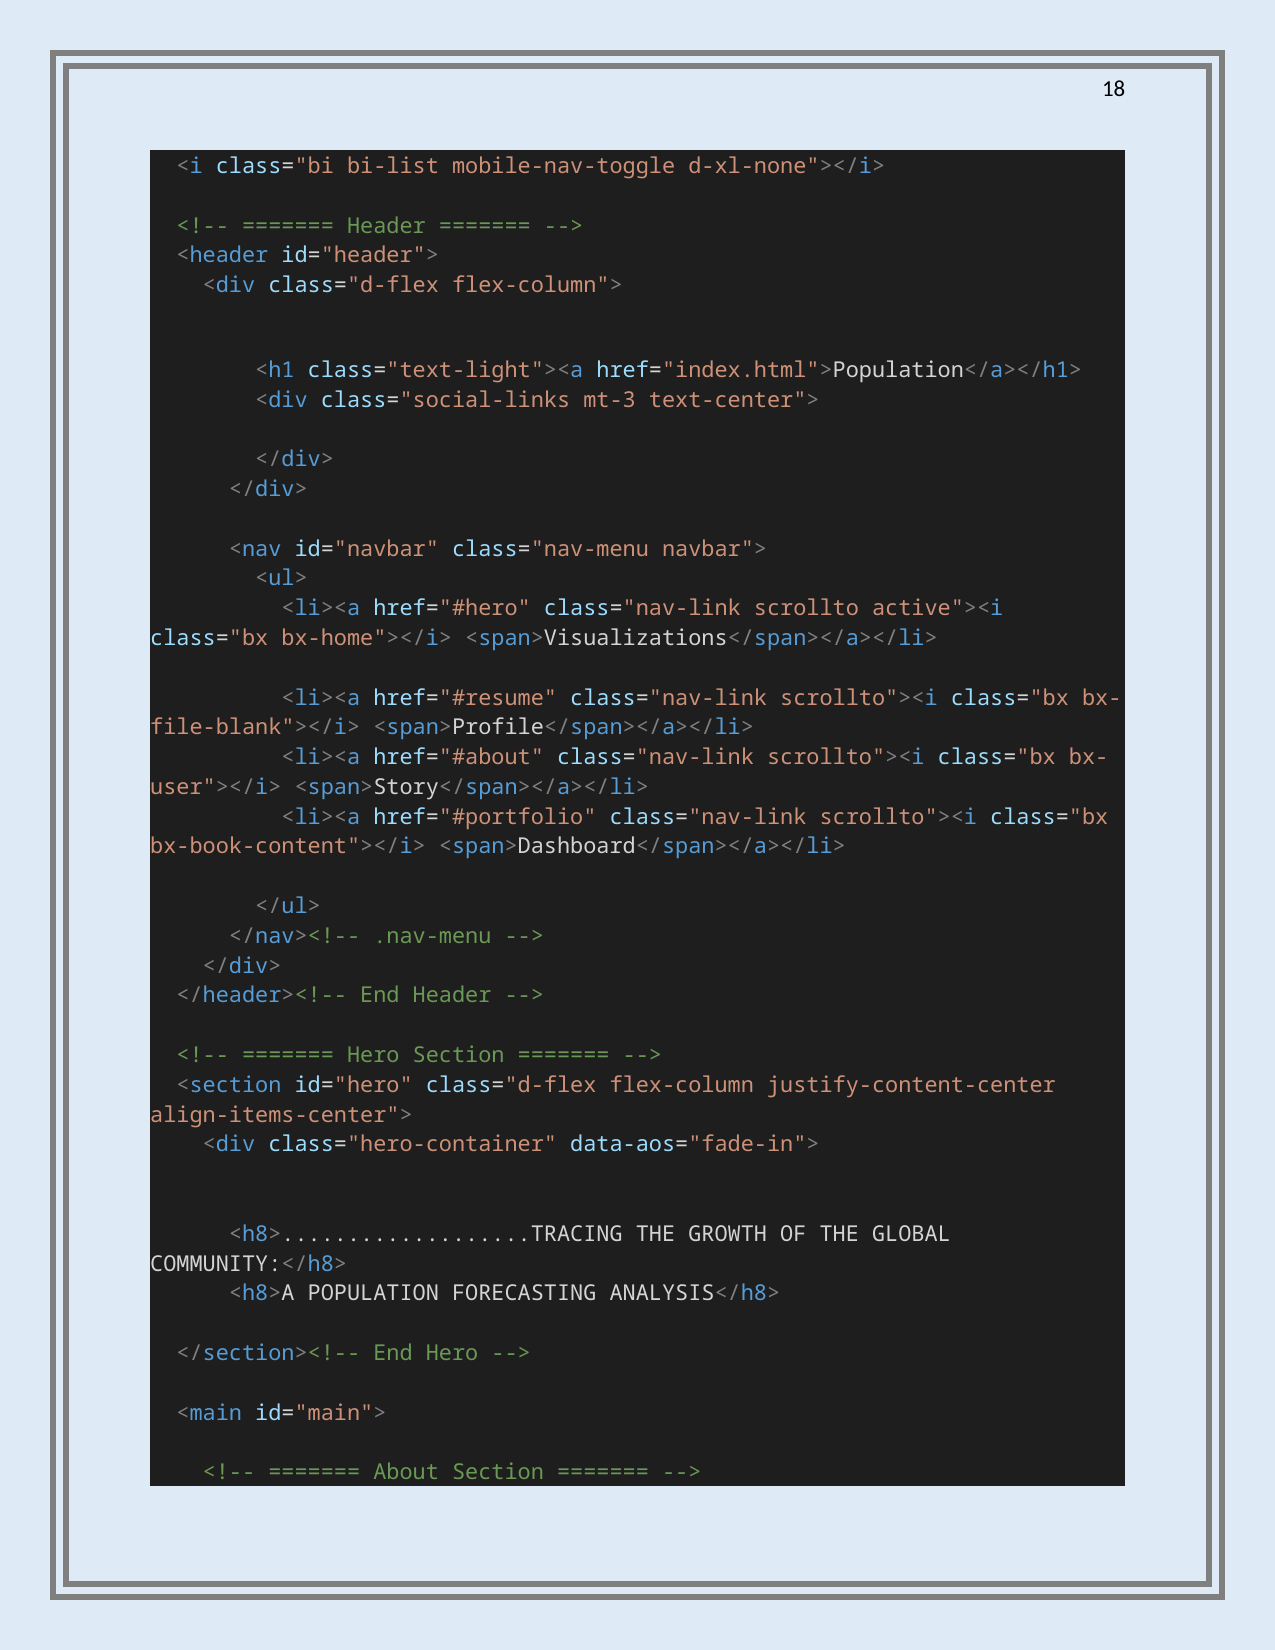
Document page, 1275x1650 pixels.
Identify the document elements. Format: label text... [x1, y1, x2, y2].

text <main id="main"> [150, 1396, 1125, 1426]
text <!-- ======= Hero Section ======= --> [150, 1039, 1125, 1069]
text </div> [150, 443, 1125, 473]
text <li><a href="#resume" class="nav-link scrollto"><i class="bx bx-file-blank"></i> <span>Profile</span></a></li> [150, 681, 1125, 741]
text <h1 class="text-light"><a href="index.html">Population</a></h1> [150, 354, 1125, 383]
text <section id="hero" class="d-flex flex-column justify-content-center align-items-center"> [150, 1069, 1125, 1128]
text <div class="d-flex flex-column"> [150, 269, 1125, 299]
text <i class="bi bi-list mobile-nav-toggle d-xl-none"></i> [150, 150, 1125, 180]
text <h8>A POPULATION FORECASTING ANALYSIS</h8> [150, 1277, 1125, 1307]
text <nav id="navbar" class="nav-menu navbar"> [150, 532, 1125, 562]
text </nav><!-- .nav-menu --> [150, 920, 1125, 949]
text <li><a href="#portfolio" class="nav-link scrollto"><i class="bx bx-book-content"></i> <span>Dashboard</span></a></li> [150, 801, 1125, 860]
text <div class="hero-container" data-aos="fade-in"> [150, 1128, 1125, 1158]
text <!-- ======= About Section ======= --> [150, 1456, 1125, 1486]
text <!-- ======= Header ======= --> [150, 209, 1125, 239]
text <h8>...................TRACING THE GROWTH OF THE GLOBAL COMMUNITY:</h8> [150, 1218, 1125, 1277]
text <li><a href="#about" class="nav-link scrollto"><i class="bx bx-user"></i> <span>Story</span></a></li> [150, 741, 1125, 801]
text <ul> [150, 562, 1125, 592]
text </div> [150, 949, 1125, 979]
text <div class="social-links mt-3 text-center"> [150, 383, 1125, 413]
text <li><a href="#hero" class="nav-link scrollto active"><i class="bx bx-home"></i> <span>Visualizations</span></a></li> [150, 592, 1125, 652]
text </header><!-- End Header --> [150, 979, 1125, 1009]
text </div> [150, 473, 1125, 503]
text <header id="header"> [150, 239, 1125, 269]
text </section><!-- End Hero --> [150, 1337, 1125, 1367]
text </ul> [150, 890, 1125, 920]
